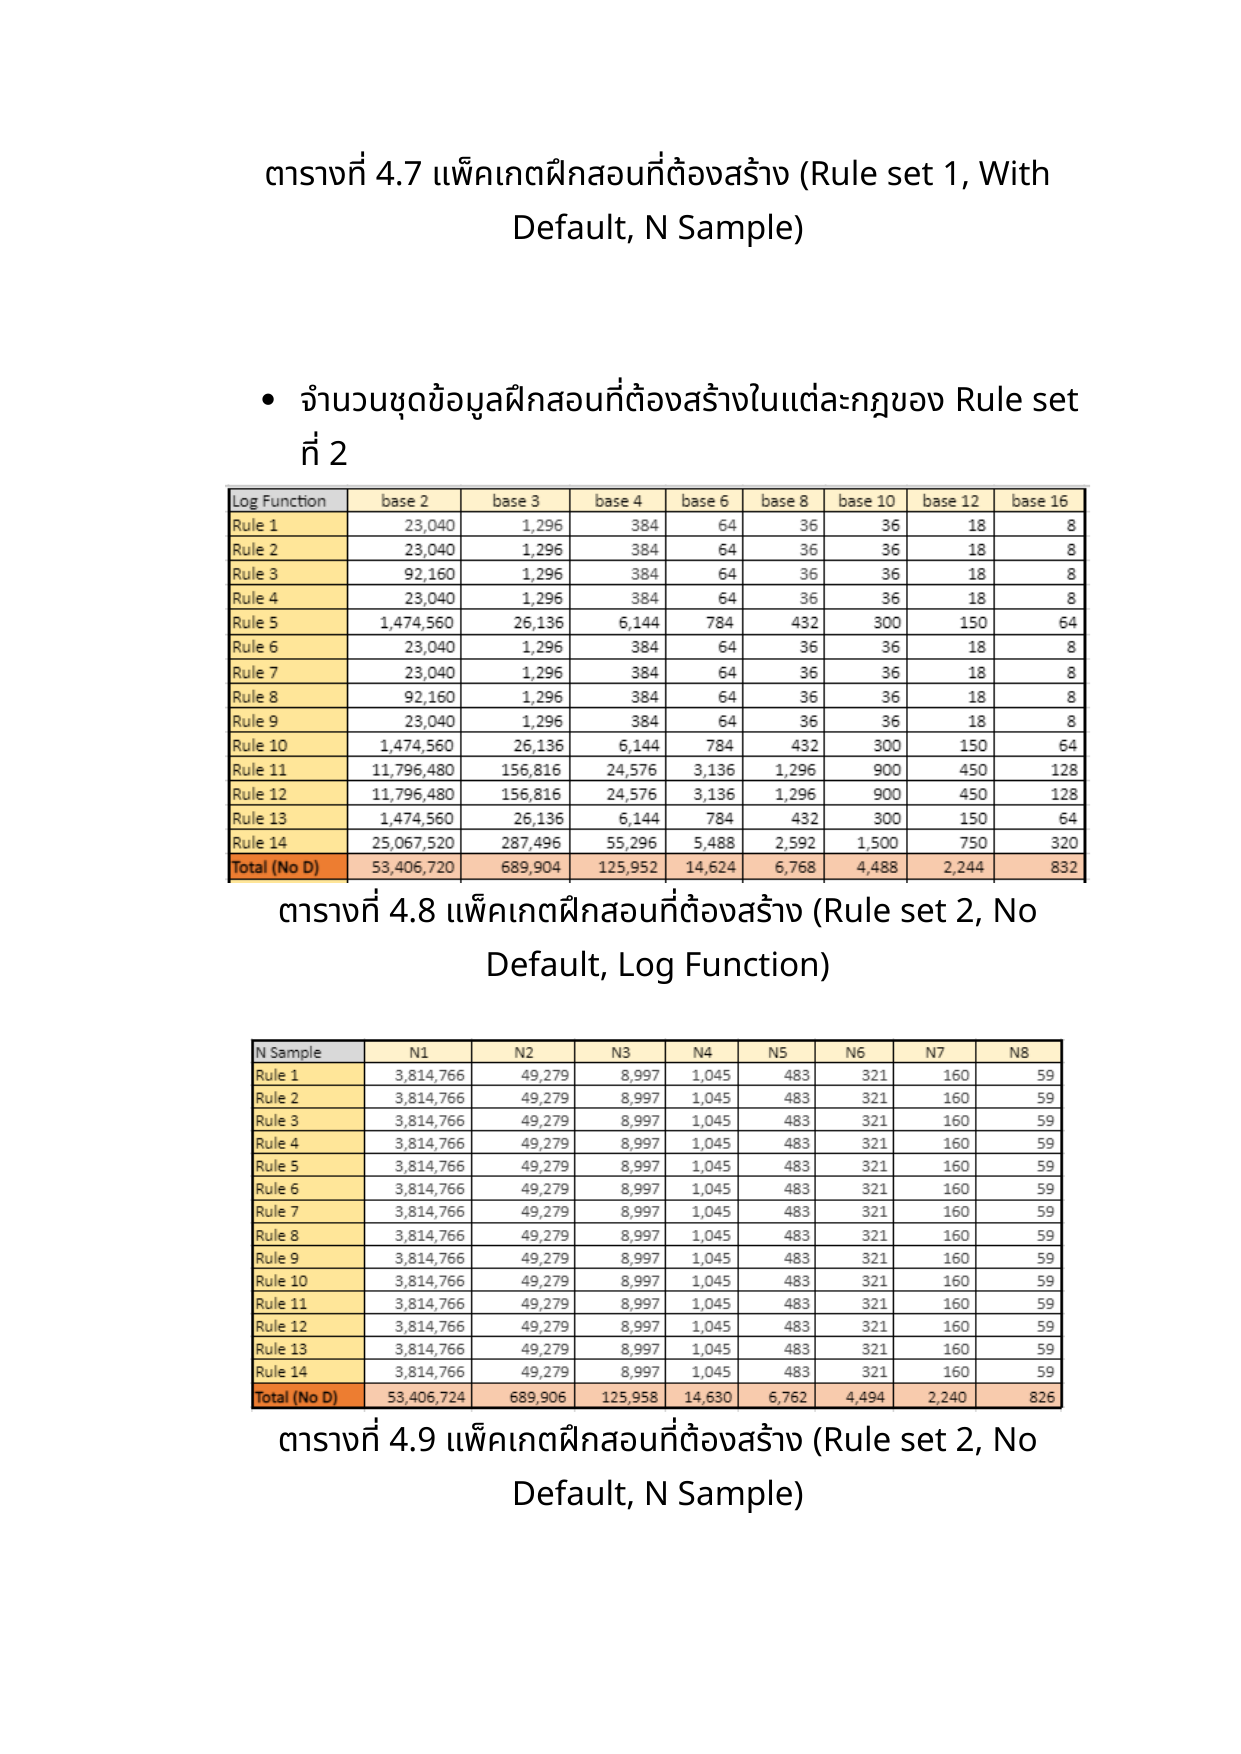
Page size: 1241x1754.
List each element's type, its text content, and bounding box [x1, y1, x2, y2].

text ตารางที่ 4.9 แพ็คเกตฝึกสอนที่ต้องสร้าง (Rule set 2, No Default, N Sample) [225, 1416, 1090, 1515]
text ตารางที่ 4.7 แพ็คเกตฝึกสอนที่ต้องสร้าง (Rule set 1, With Default, N Sample) [225, 150, 1090, 249]
picture [225, 484, 1091, 883]
picture [250, 1038, 1065, 1412]
list จำนวนชุดข้อมูลฝึกสอนที่ต้องสร้างในแต่ละกฎของ Rule set ที่ 2 [262, 376, 1090, 481]
text ตารางที่ 4.8 แพ็คเกตฝึกสอนที่ต้องสร้าง (Rule set 2, No Default, Log Function) [225, 883, 1090, 986]
